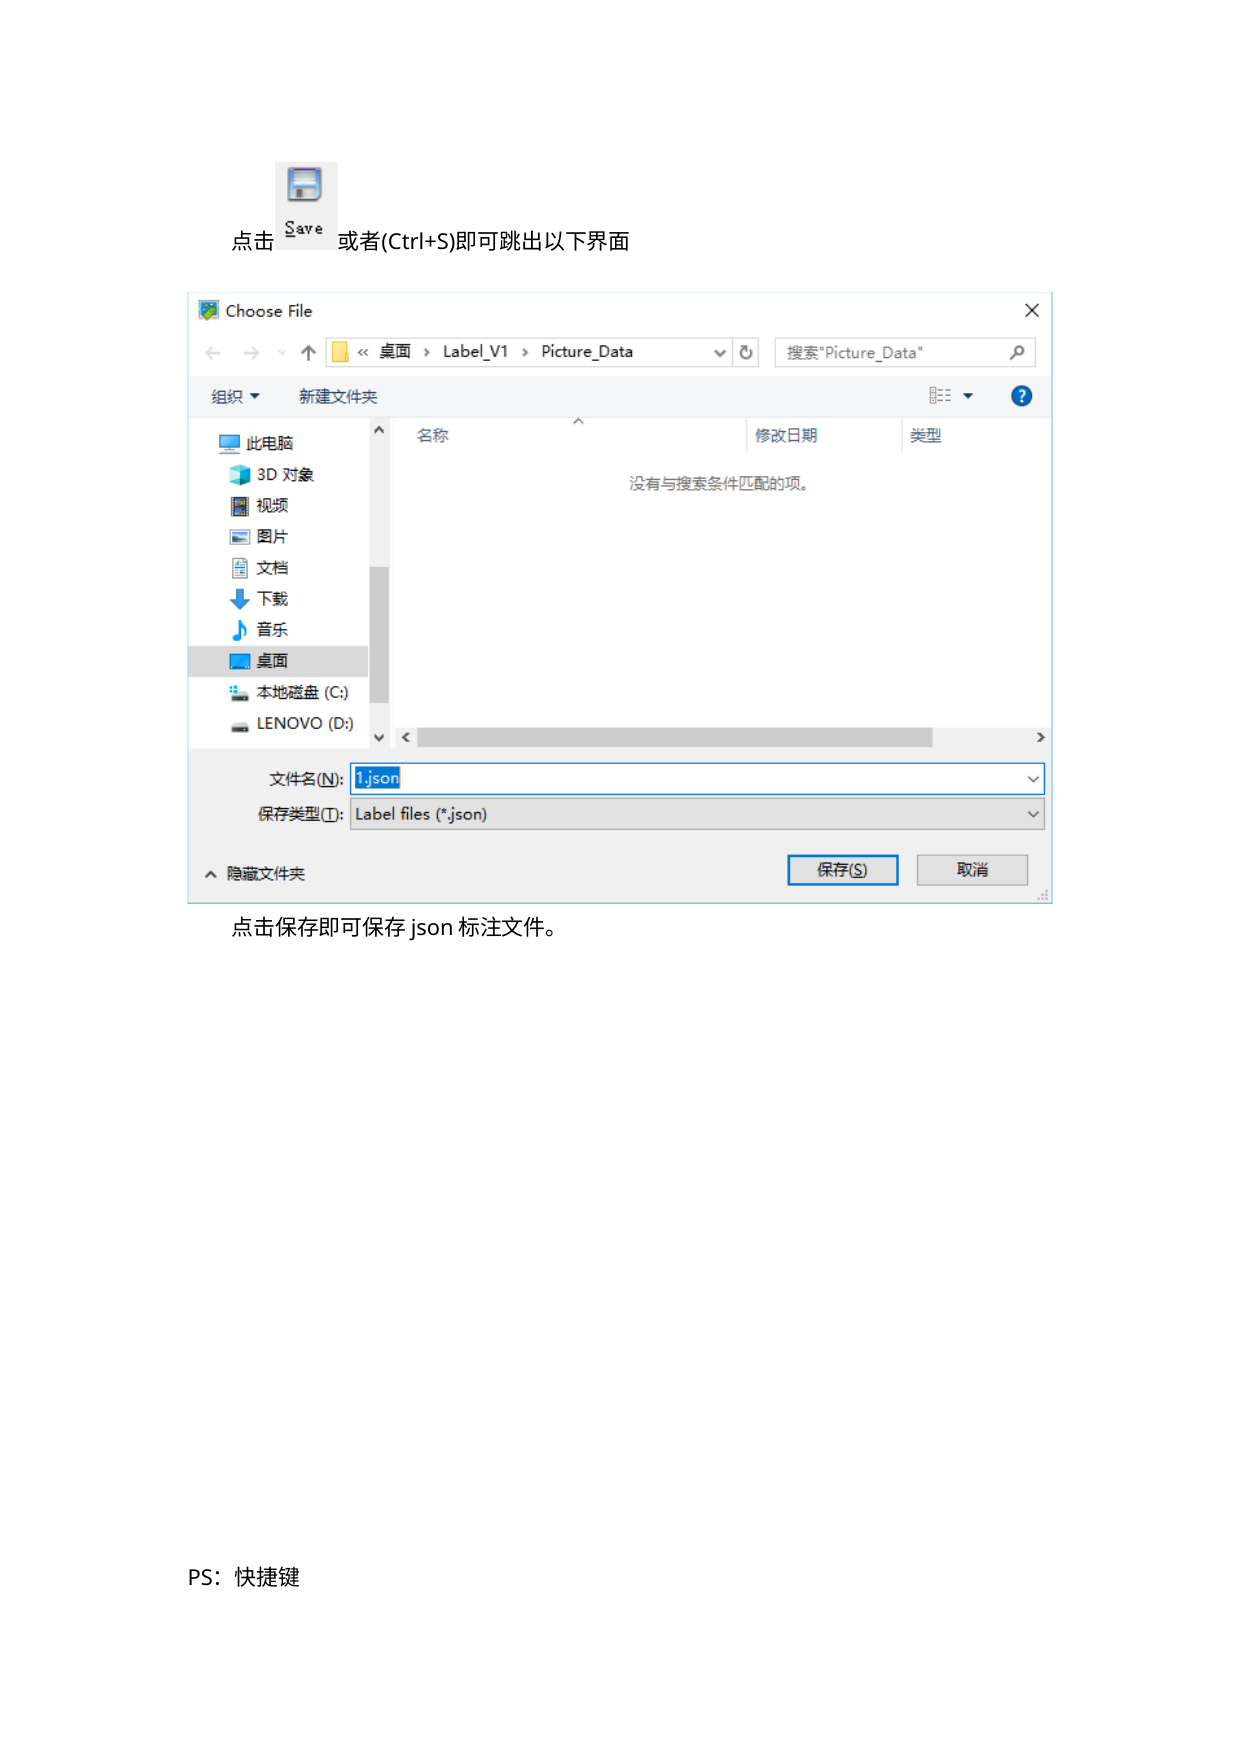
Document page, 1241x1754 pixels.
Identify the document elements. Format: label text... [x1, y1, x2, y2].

text 点击或者(Ctrl+S)即可跳出以下界面 [187, 162, 1053, 259]
picture [275, 162, 338, 250]
text PS：快捷键 [187, 1559, 1053, 1592]
text 点击保存即可保存json标注文件。 [187, 909, 1053, 942]
picture [187, 292, 1053, 904]
